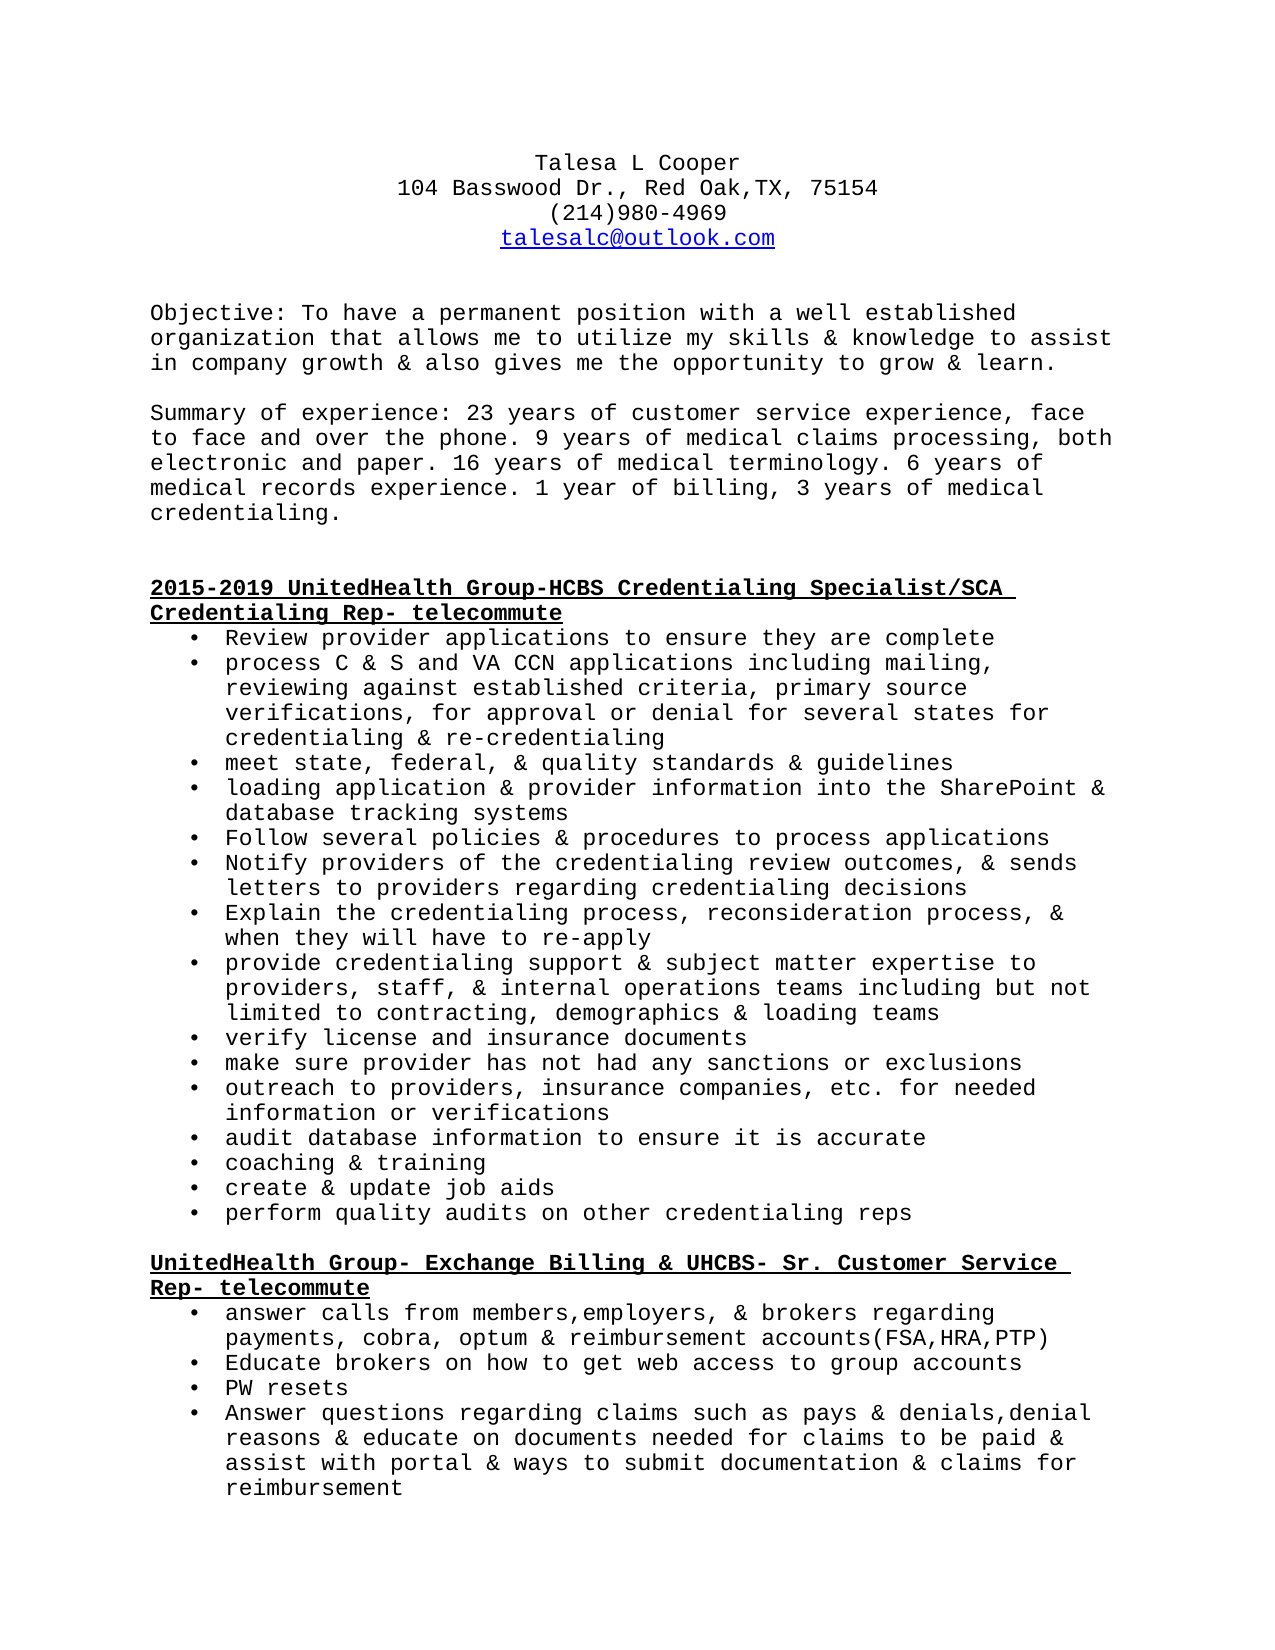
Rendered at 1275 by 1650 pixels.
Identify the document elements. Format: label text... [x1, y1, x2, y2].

list Explain the credentialing process, reconsideration process, & when they will have to re-apply [187, 900, 1125, 950]
list Answer questions regarding claims such as pays & denials,denial reasons & educate on documents needed for claims to be paid & assist with portal & ways to submit documentation & claims for reimbursement [187, 1400, 1125, 1500]
list audit database information to ensure it is accurate [187, 1125, 1125, 1150]
list PW resets [187, 1375, 1125, 1400]
list perform quality audits on other credentialing reps [187, 1200, 1125, 1225]
list process C & S and VA CCN applications including mailing, reviewing against established criteria, primary source verifications, for approval or denial for several states for credentialing & re-credentialing [187, 650, 1125, 750]
list create & update job aids [187, 1175, 1125, 1200]
text talesalc@outlook.com [150, 225, 1125, 250]
list Follow several policies & procedures to process applications [187, 825, 1125, 850]
text 104 Basswood Dr., Red Oak,TX, 75154 [150, 175, 1125, 200]
list Notify providers of the credentialing review outcomes, & sends letters to providers regarding credentialing decisions [187, 850, 1125, 900]
list Review provider applications to ensure they are complete [187, 625, 1125, 650]
text Summary of experience: 23 years of customer service experience, face to face and over the phone. 9 years of medical claims processing, both electronic and paper. 16 years of medical terminology. 6 years of medical records experience. 1 year of billing, 3 years of medical credentialing. [150, 400, 1125, 525]
list provide credentialing support & subject matter expertise to providers, staff, & internal operations teams including but not limited to contracting, demographics & loading teams [187, 950, 1125, 1025]
text Talesa L Cooper [150, 150, 1125, 175]
text UnitedHealth Group- Exchange Billing & UHCBS- Sr. Customer Service Rep- telecommute [150, 1250, 1125, 1300]
list Educate brokers on how to get web access to group accounts [187, 1350, 1125, 1375]
text 2015-2019 UnitedHealth Group-HCBS Credentialing Specialist/SCA Credentialing Rep- telecommute [150, 575, 1125, 625]
list coaching & training [187, 1150, 1125, 1175]
text (214)980-4969 [150, 200, 1125, 225]
text Objective: To have a permanent position with a well established organization that allows me to utilize my skills & knowledge to assist in company growth & also gives me the opportunity to grow & learn. [150, 300, 1125, 375]
list outreach to providers, insurance companies, etc. for needed information or verifications [187, 1075, 1125, 1125]
list answer calls from members,employers, & brokers regarding payments, cobra, optum & reimbursement accounts(FSA,HRA,PTP) [187, 1300, 1125, 1350]
list verify license and insurance documents [187, 1025, 1125, 1050]
list meet state, federal, & quality standards & guidelines [187, 750, 1125, 775]
list loading application & provider information into the SharePoint & database tracking systems [187, 775, 1125, 825]
list make sure provider has not had any sanctions or exclusions [187, 1050, 1125, 1075]
